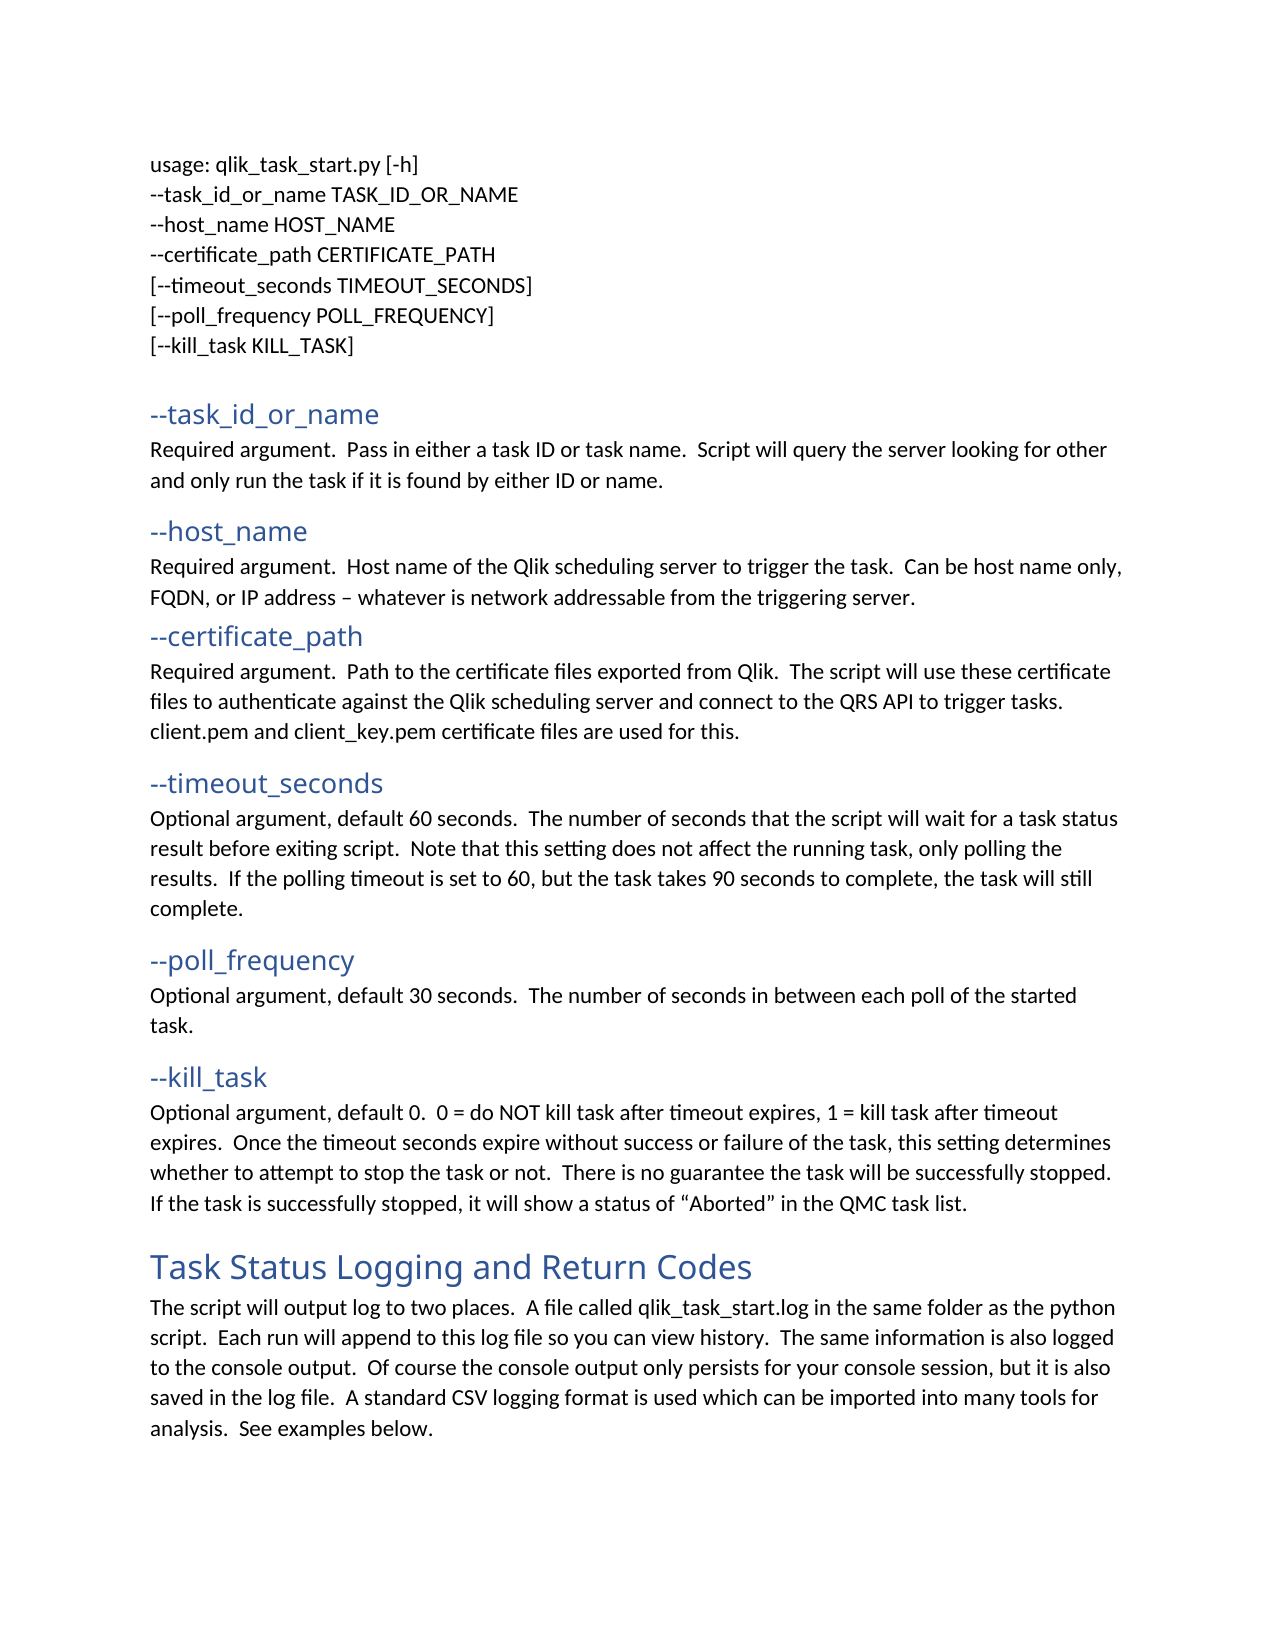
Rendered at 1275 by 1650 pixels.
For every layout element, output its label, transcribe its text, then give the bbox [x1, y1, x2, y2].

text [--kill_task KILL_TASK] [150, 331, 1125, 359]
subtitle --task_id_or_name [150, 396, 1125, 433]
text Required argument. Pass in either a task ID or task name. Script will query the server looking for other and only run the task if it is found by either ID or name. [150, 436, 1125, 494]
text The script will output log to two places. A file called qlik_task_start.log in the same folder as the python script. Each run will append to this log file so you can view history. The same information is also logged to the console output. Of course the console output only persists for your console session, but it is also saved in the log file. A standard CSV logging format is used which can be imported into many tools for analysis. See examples below. [150, 1293, 1125, 1442]
subtitle --certificate_path [150, 617, 1125, 654]
text --task_id_or_name TASK_ID_OR_NAME [150, 180, 1125, 208]
subtitle Task Status Logging and Return Codes [150, 1244, 1125, 1289]
text Optional argument, default 30 seconds. The number of seconds in between each poll of the started task. [150, 981, 1125, 1039]
subtitle --host_name [150, 513, 1125, 549]
subtitle --timeout_seconds [150, 764, 1125, 801]
text usage: qlik_task_start.py [-h] [150, 150, 1125, 178]
subtitle --kill_task [150, 1058, 1125, 1095]
text Required argument. Path to the certificate files exported from Qlik. The script will use these certificate files to authenticate against the Qlik scheduling server and connect to the QRS API to trigger tasks. client.pem and client_key.pem certificate files are used for this. [150, 657, 1125, 745]
text Required argument. Host name of the Qlik scheduling server to trigger the task. Can be host name only, FQDN, or IP address – whatever is network addressable from the triggering server. [150, 552, 1125, 611]
text --certificate_path CERTIFICATE_PATH [150, 241, 1125, 269]
text [--poll_frequency POLL_FREQUENCY] [150, 301, 1125, 329]
text [--timeout_seconds TIMEOUT_SECONDS] [150, 271, 1125, 299]
text --host_name HOST_NAME [150, 210, 1125, 238]
text Optional argument, default 0. 0 = do NOT kill task after timeout expires, 1 = kill task after timeout expires. Once the timeout seconds expire without success or failure of the task, this setting determines whether to attempt to stop the task or not. There is no guarantee the task will be successfully stopped. If the task is successfully stopped, it will show a status of “Aborted” in the QMC task list. [150, 1098, 1125, 1217]
text Optional argument, default 60 seconds. The number of seconds that the script will wait for a task status result before exiting script. Note that this setting does not affect the running task, only polling the results. If the polling timeout is set to 60, but the task takes 90 seconds to complete, the task will still complete. [150, 804, 1125, 923]
subtitle --poll_frequency [150, 941, 1125, 978]
